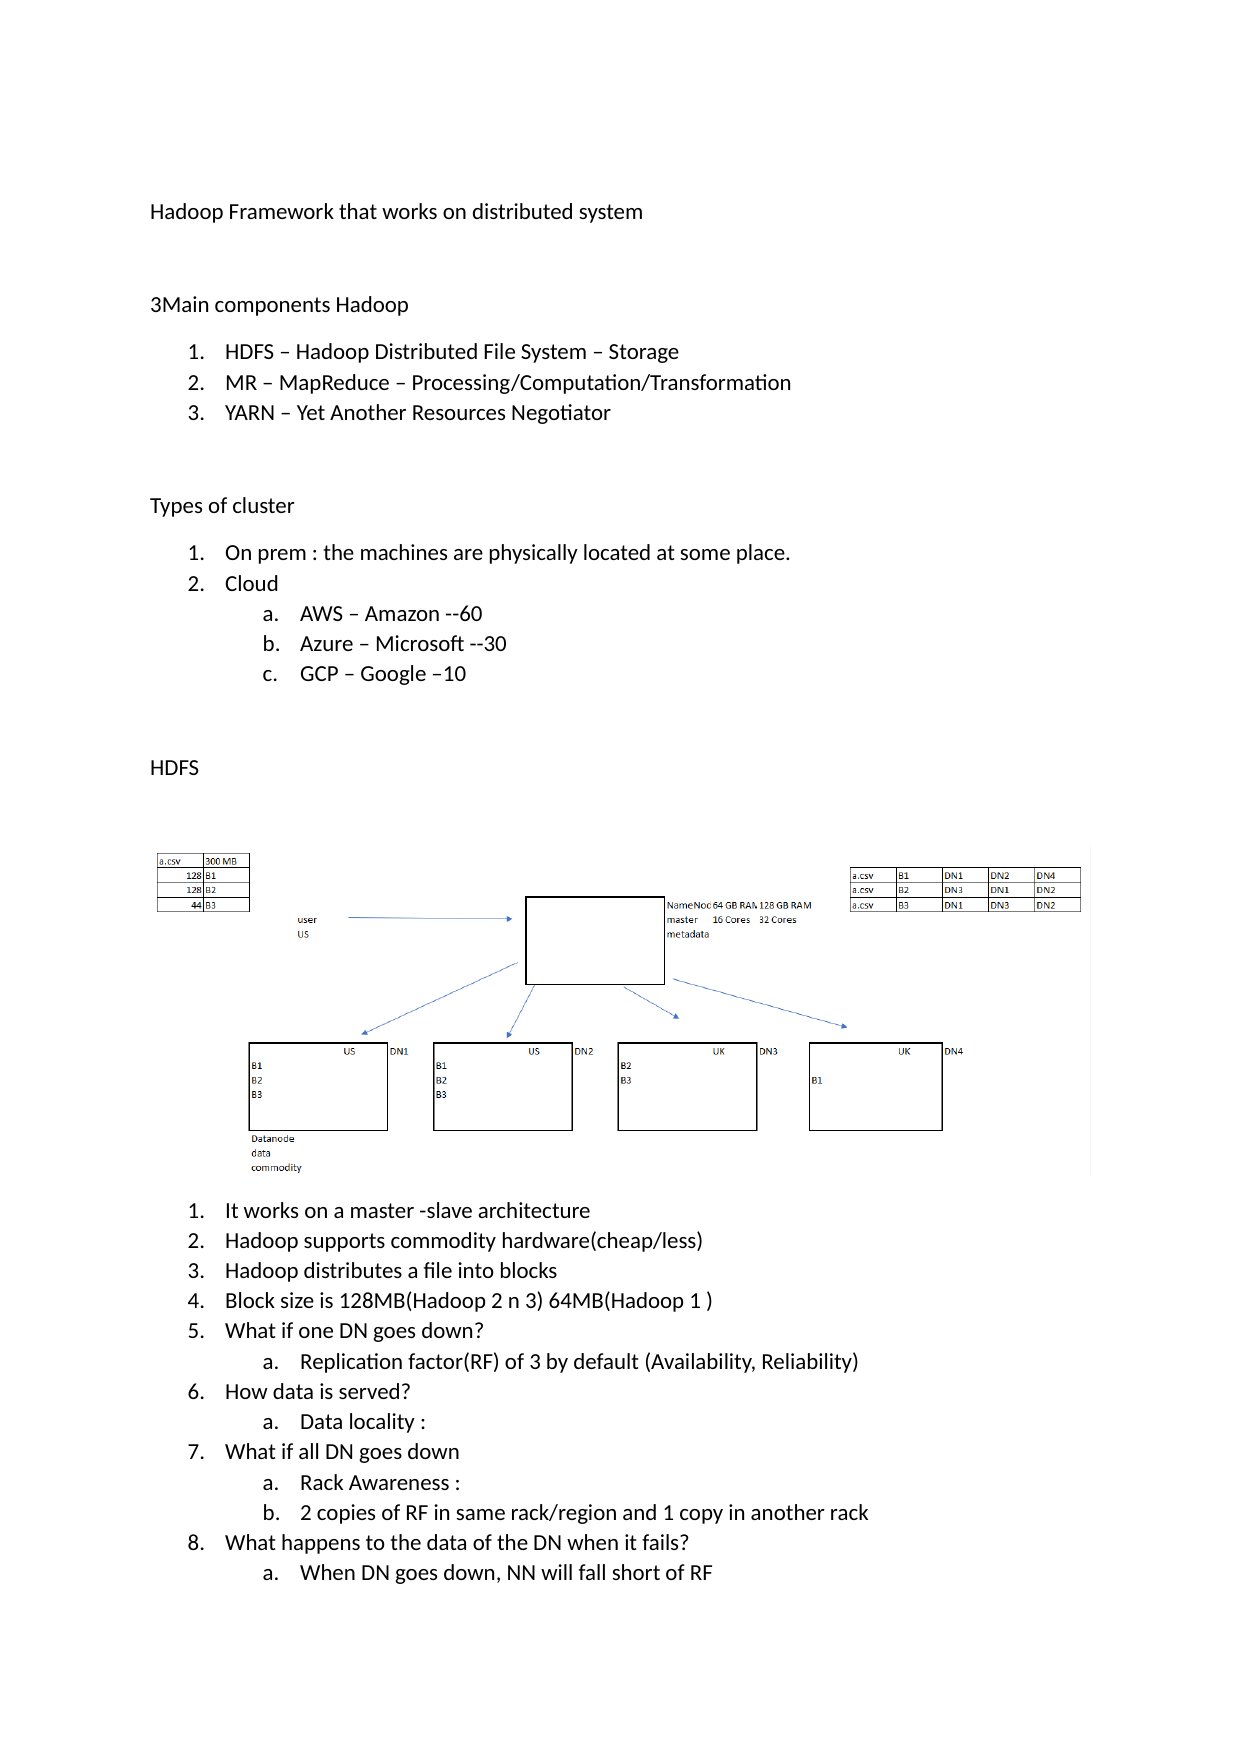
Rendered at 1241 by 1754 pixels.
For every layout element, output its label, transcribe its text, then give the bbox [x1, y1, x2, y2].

list GCP – Google –10 [262, 659, 1090, 687]
list Hadoop distributes a file into blocks [187, 1256, 1090, 1284]
list How data is served? [187, 1377, 1090, 1405]
list What if all DN goes down [187, 1437, 1090, 1465]
list 2 copies of RF in same rack/region and 1 copy in another rack [262, 1498, 1090, 1526]
list When DN goes down, NN will fall short of RF [262, 1558, 1090, 1586]
list Hadoop supports commodity hardware(cheap/less) [187, 1226, 1090, 1254]
list It works on a master -slave architecture [187, 1196, 1090, 1224]
list Block size is 128MB(Hadoop 2 n 3) 64MB(Hadoop 1 ) [187, 1286, 1090, 1314]
text Types of cluster [150, 492, 1090, 520]
text HDFS [150, 753, 1090, 781]
list Replication factor(RF) of 3 by default (Availability, Reliability) [262, 1347, 1090, 1375]
list Azure – Microsoft --30 [262, 629, 1090, 657]
list What happens to the data of the DN when it fails? [187, 1528, 1090, 1556]
picture [150, 846, 1091, 1177]
list Cloud [187, 569, 1090, 597]
list MR – MapReduce – Processing/Computation/Transformation [187, 368, 1090, 396]
text 3Main components Hadoop [150, 291, 1090, 319]
list Rack Awareness : [262, 1468, 1090, 1496]
list Data locality : [262, 1407, 1090, 1435]
list What if one DN goes down? [187, 1317, 1090, 1344]
list YARN – Yet Another Resources Negotiator [187, 398, 1090, 426]
list HDFS – Hadoop Distributed File System – Storage [187, 337, 1090, 366]
list On prem : the machines are physically located at some place. [187, 538, 1090, 567]
text Hadoop Framework that works on distributed system [150, 197, 1090, 225]
list AWS – Amazon --60 [262, 599, 1090, 627]
